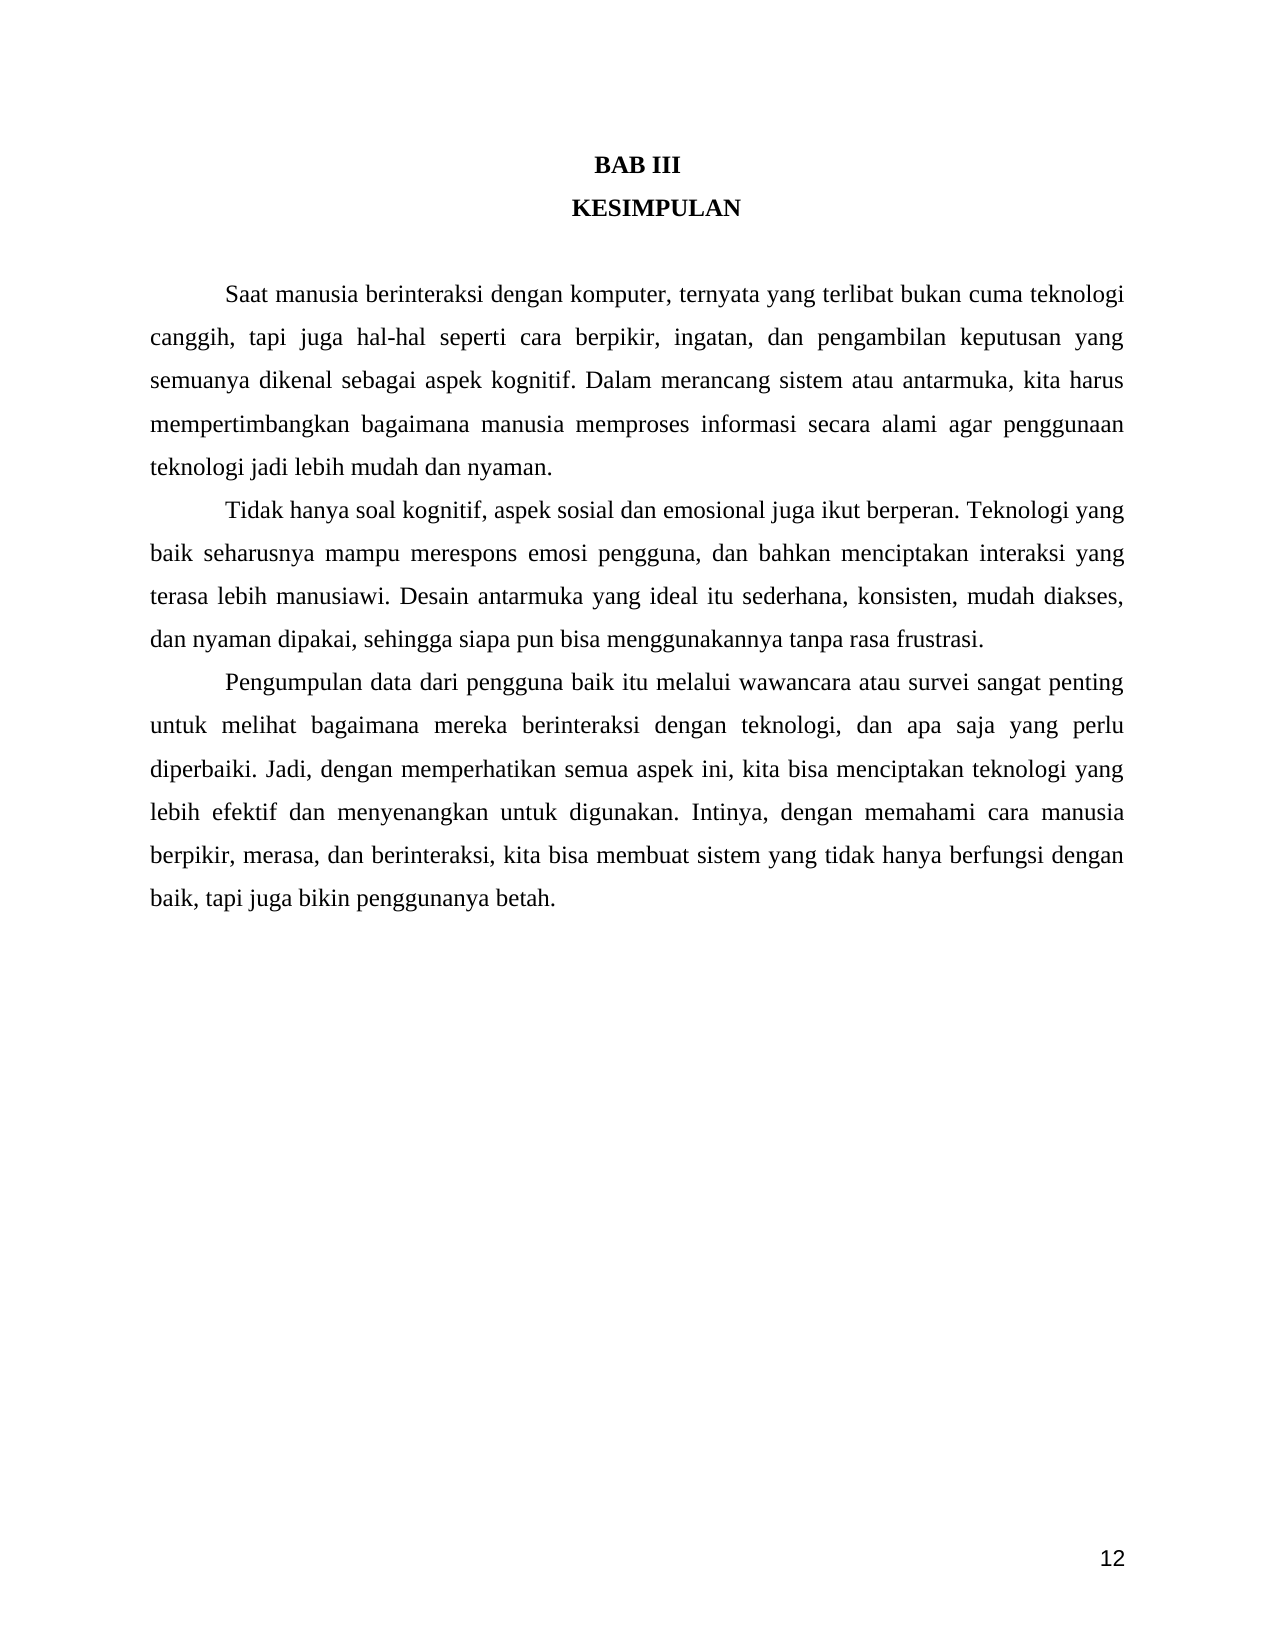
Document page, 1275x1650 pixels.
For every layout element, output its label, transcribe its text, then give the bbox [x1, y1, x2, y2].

text Tidak hanya soal kognitif, aspek sosial dan emosional juga ikut berperan. Teknologi yang baik seharusnya mampu merespons emosi pengguna, dan bahkan menciptakan interaksi yang terasa lebih manusiawi. Desain antarmuka yang ideal itu sederhana, konsisten, mudah diakses, dan nyaman dipakai, sehingga siapa pun bisa menggunakannya tanpa rasa frustrasi. [150, 495, 1125, 653]
subtitle BAB III [150, 150, 1125, 179]
subtitle KESIMPULAN [187, 193, 1125, 222]
text Saat manusia berinteraksi dengan komputer, ternyata yang terlibat bukan cuma teknologi canggih, tapi juga hal-hal seperti cara berpikir, ingatan, dan pengambilan keputusan yang semuanya dikenal sebagai aspek kognitif. Dalam merancang sistem atau antarmuka, kita harus mempertimbangkan bagaimana manusia memproses informasi secara alami agar penggunaan teknologi jadi lebih mudah dan nyaman. [150, 279, 1125, 481]
text Pengumpulan data dari pengguna baik itu melalui wawancara atau survei sangat penting untuk melihat bagaimana mereka berinteraksi dengan teknologi, dan apa saja yang perlu diperbaiki. Jadi, dengan memperhatikan semua aspek ini, kita bisa menciptakan teknologi yang lebih efektif dan menyenangkan untuk digunakan. Intinya, dengan memahami cara manusia berpikir, merasa, dan berinteraksi, kita bisa membuat sistem yang tidak hanya berfungsi dengan baik, tapi juga bikin penggunanya betah. [150, 667, 1125, 912]
